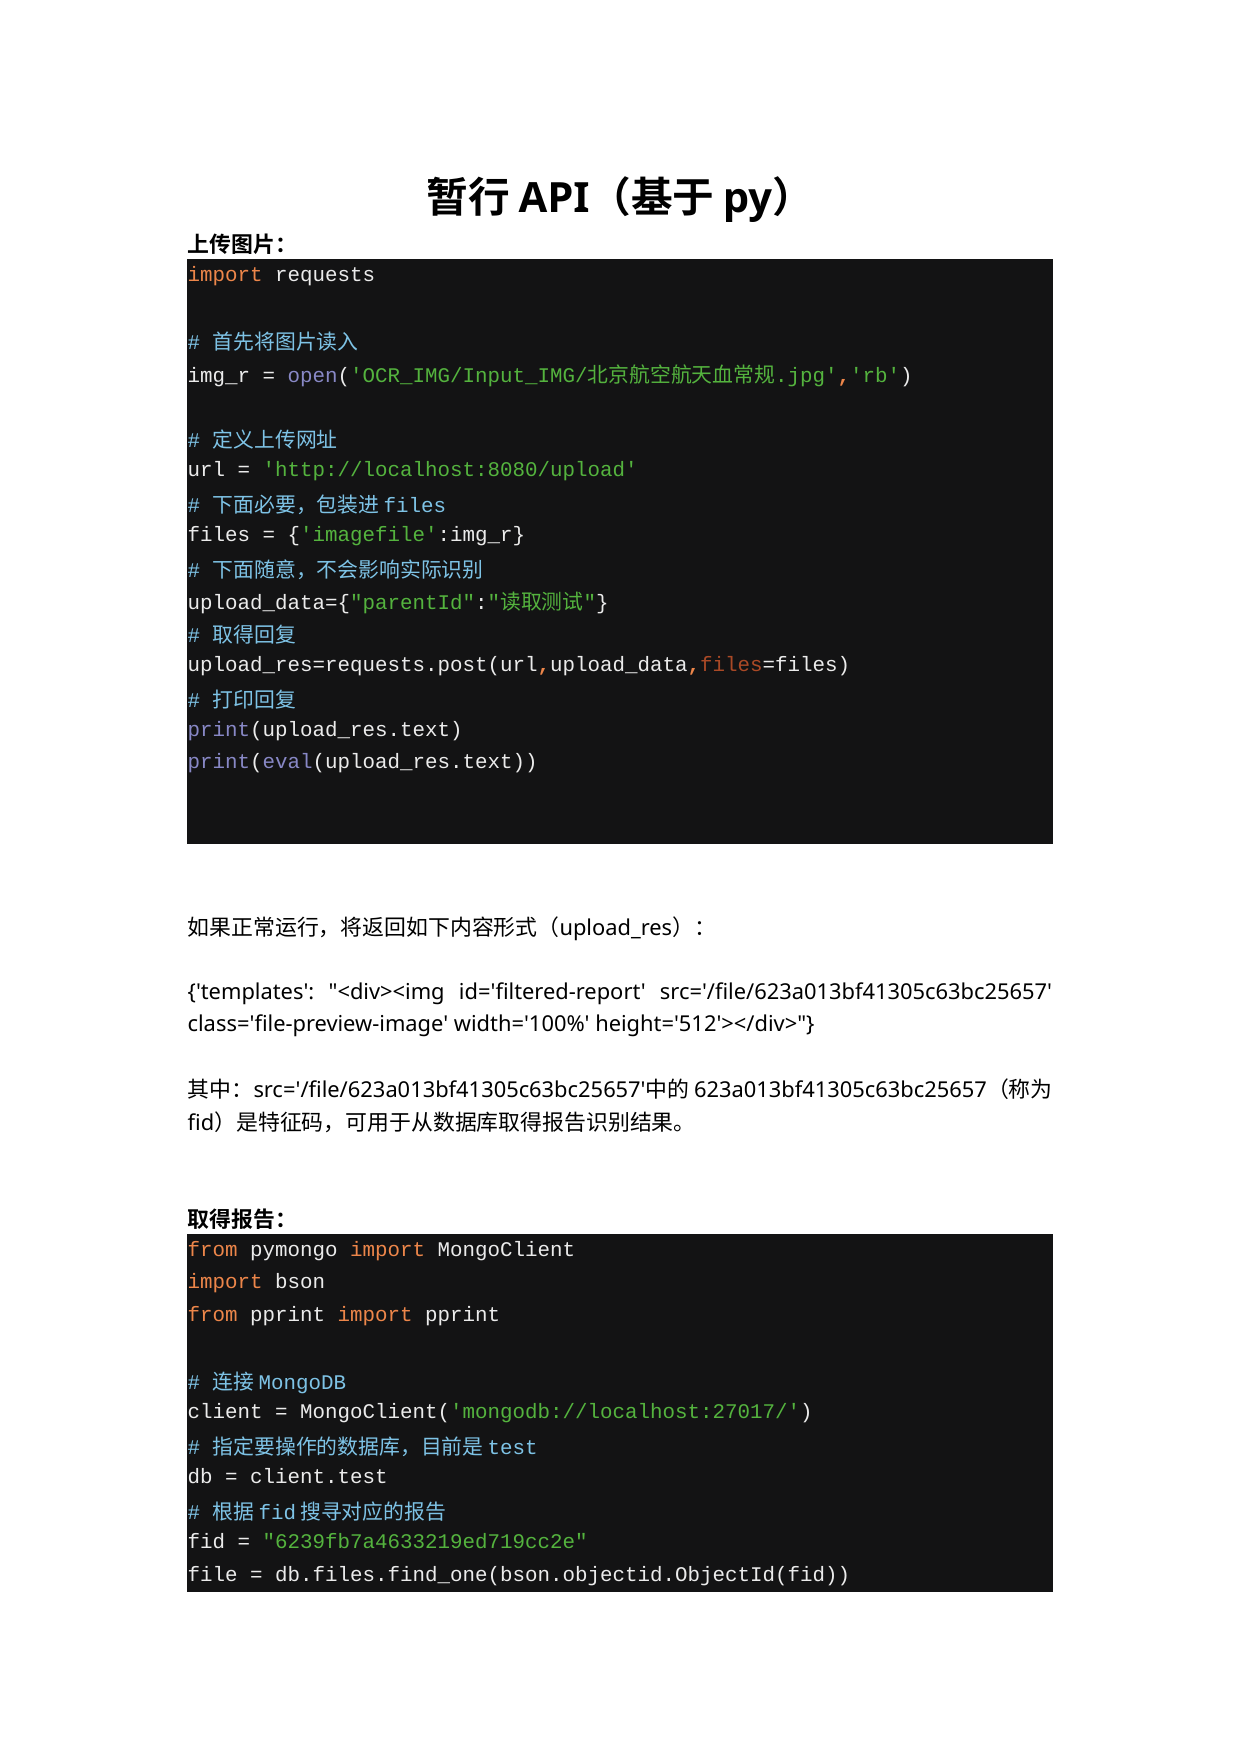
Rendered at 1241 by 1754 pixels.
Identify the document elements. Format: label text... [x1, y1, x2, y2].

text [187, 1234, 1053, 1592]
text 其中：src='/file/623a013bf41305c63bc25657'中的623a013bf41305c63bc25657（称为fid）是特征码，可用于从数据库取得报告识别结果。 [187, 1072, 1053, 1137]
text 暂行API（基于py） [187, 162, 1053, 227]
text 上传图片： [187, 227, 1053, 259]
text 如果正常运行，将返回如下内容形式（upload_res）： [187, 909, 1053, 942]
text import requests # 首先将图片读入 img_r = open('OCR_IMG/Input_IMG/北京航空航天血常规.jpg','rb') # 定义上传网址 url = 'http://localhost:8080/upload' # 下面必要，包装进files files = {'imagefile':img_r} # 下面随意，不会影响实际识别 upload_data={"parentId":"读取测试"} # 取得回复 upload_res=requests.post(url,upload_data,files=files) # 打印回复 print(upload_res.text) print(eval(upload_res.text)) [187, 259, 1053, 779]
text {'templates': "<div><img id='filtered-report' src='/file/623a013bf41305c63bc25657' class='file-preview-image' width='100%' height='512'></div>"} [187, 974, 1053, 1039]
text 取得报告： [187, 1202, 1053, 1234]
